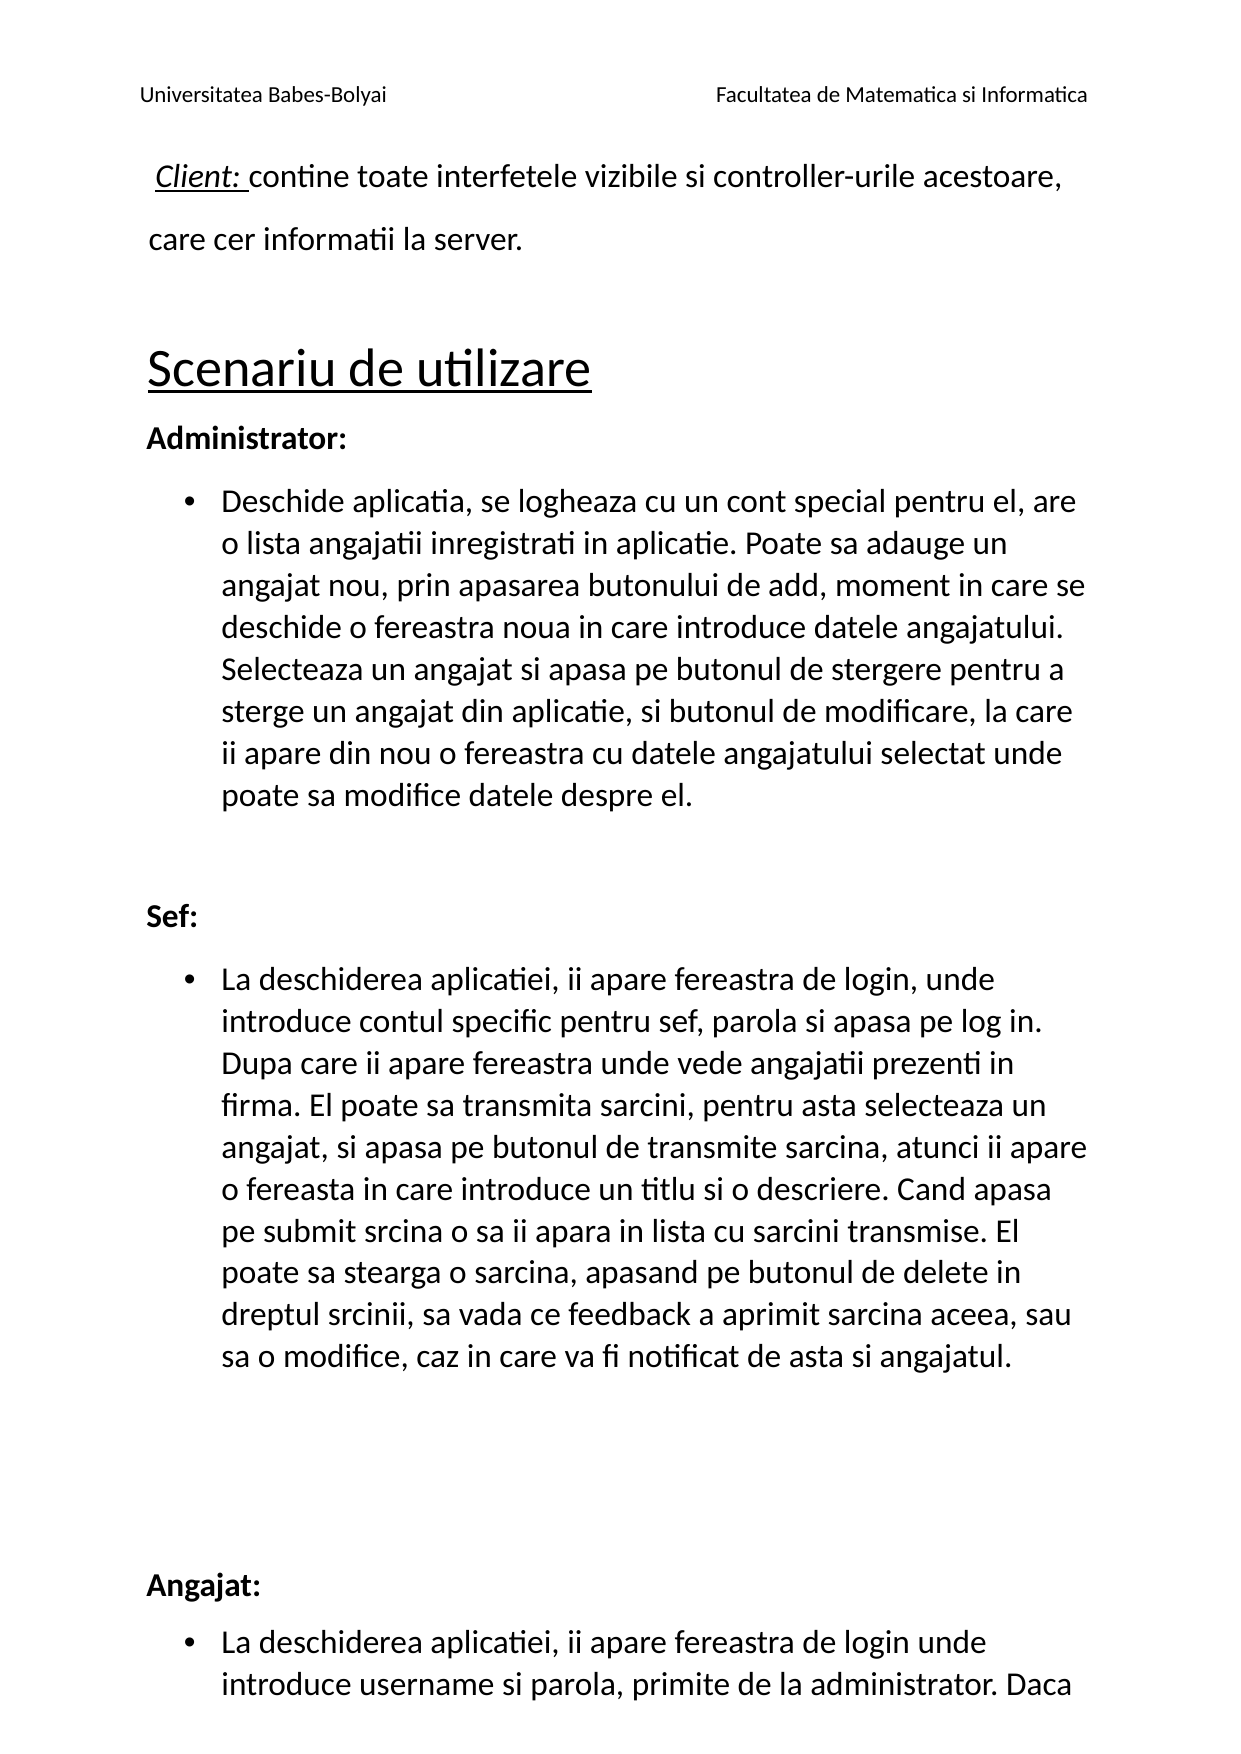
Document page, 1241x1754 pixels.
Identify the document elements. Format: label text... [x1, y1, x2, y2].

text Angajat: [146, 1564, 1232, 1605]
text Client: contine toate interfetele vizibile si controller-urile acestoare, care cer informatii la server. [148, 155, 1092, 264]
subtitle Scenariu de utilizare [148, 334, 1232, 400]
text Administrator: [146, 417, 1232, 458]
text Sef: [146, 895, 1232, 936]
list Deschide aplicatia, se logheaza cu un cont special pentru el, are o lista angajatii inregistrati in aplicatie. Poate sa adauge un angajat nou, prin apasarea butonului de add, moment in care se deschide o fereastra noua in care introduce datele angajatului. Selecteaza un angajat si apasa pe butonul de stergere pentru a sterge un angajat din aplicatie, si butonul de modificare, la care ii apare din nou o fereastra cu datele angajatului selectat unde poate sa modifice datele despre el. [183, 480, 1092, 814]
list La deschiderea aplicatiei, ii apare fereastra de login, unde introduce contul specific pentru sef, parola si apasa pe log in. Dupa care ii apare fereastra unde vede angajatii prezenti in firma. El poate sa transmita sarcini, pentru asta selecteaza un angajat, si apasa pe butonul de transmite sarcina, atunci ii apare o fereasta in care introduce un titlu si o descriere. Cand apasa pe submit srcina o sa ii apara in lista cu sarcini transmise. El poate sa stearga o sarcina, apasand pe butonul de delete in dreptul srcinii, sa vada ce feedback a aprimit sarcina aceea, sau sa o modifice, caz in care va fi notificat de asta si angajatul. [183, 958, 1092, 1376]
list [183, 1621, 1092, 1703]
